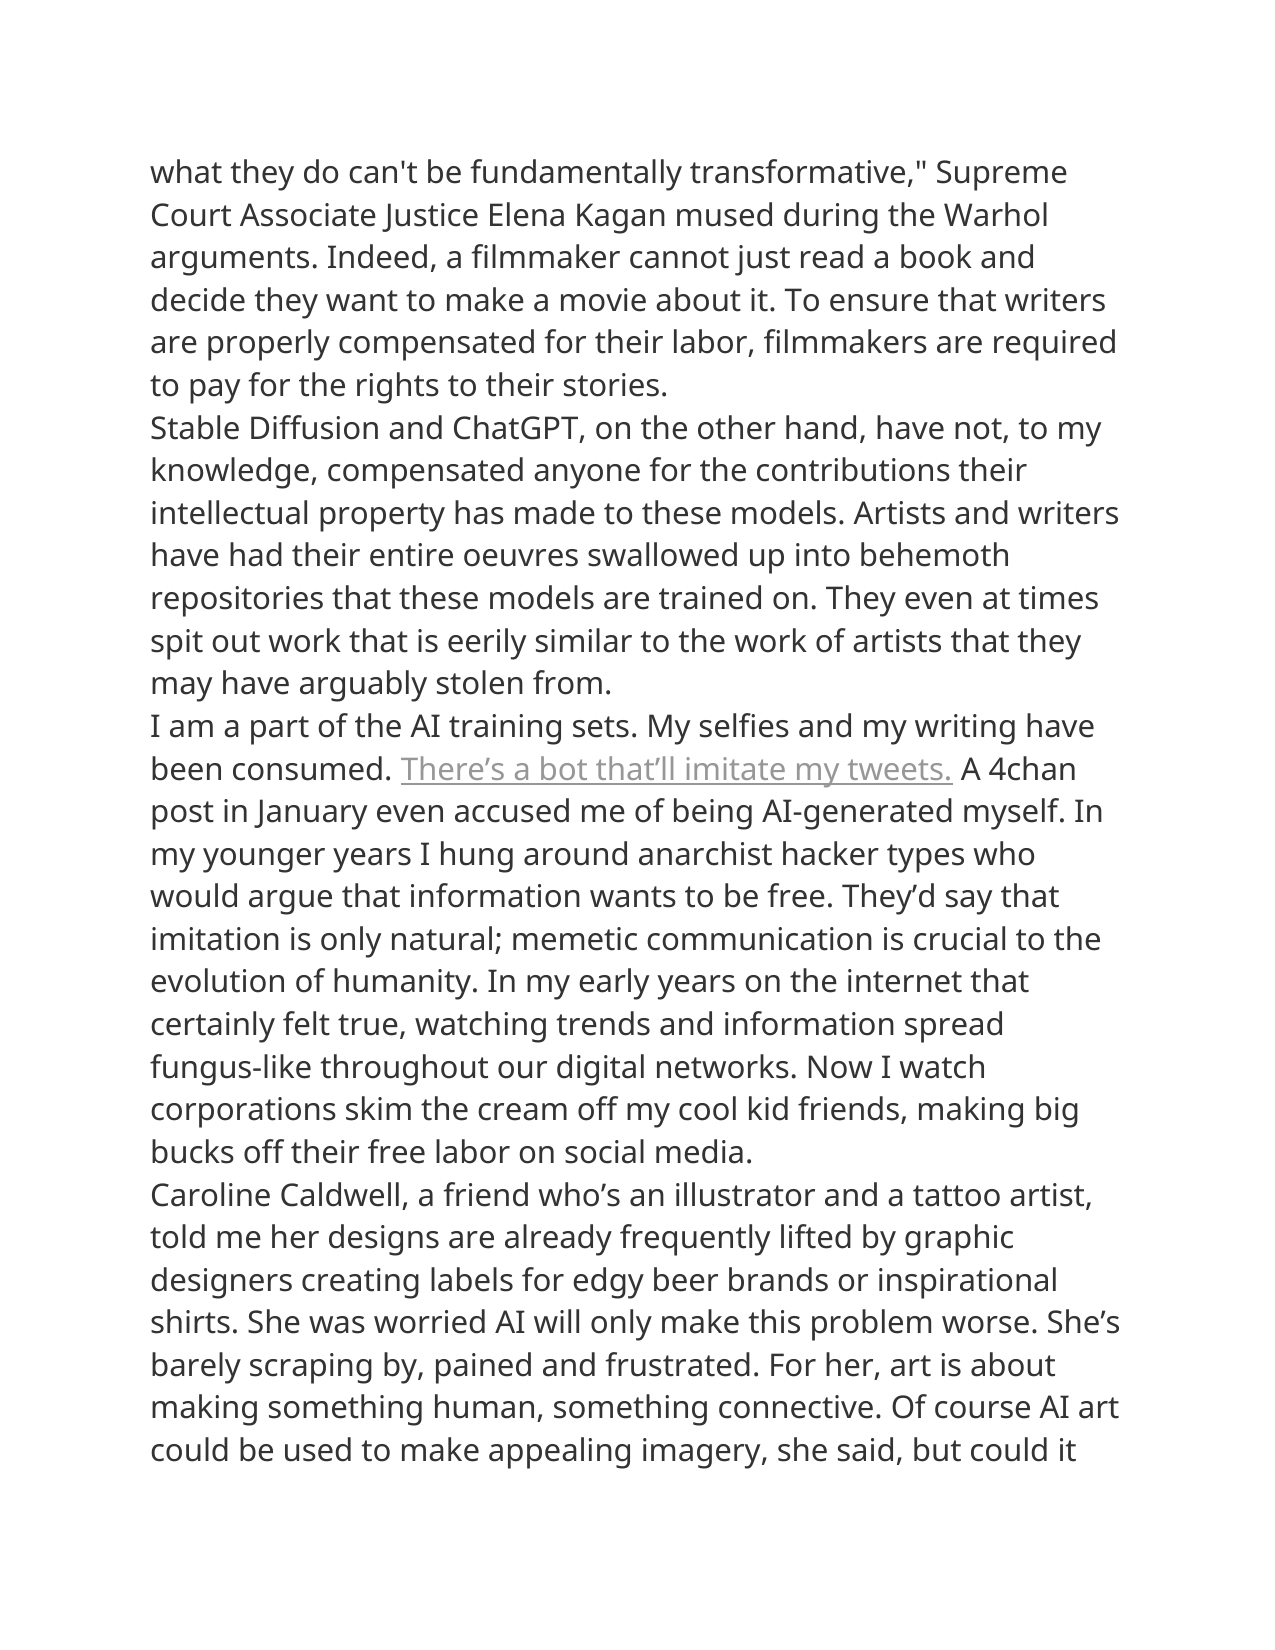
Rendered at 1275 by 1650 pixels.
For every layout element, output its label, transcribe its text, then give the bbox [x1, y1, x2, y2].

text I am a part of the AI training sets. My selfies and my writing have been consumed. There’s a bot that’ll imitate my tweets. A 4chan post in January even accused me of being AI-generated myself. In my younger years I hung around anarchist hacker types who would argue that information wants to be free. They’d say that imitation is only natural; memetic communication is crucial to the evolution of humanity. In my early years on the internet that certainly felt true, watching trends and information spread fungus-like throughout our digital networks. Now I watch corporations skim the cream off my cool kid friends, making big bucks off their free labor on social media. [150, 704, 1125, 1172]
text Stable Diffusion and ChatGPT, on the other hand, have not, to my knowledge, compensated anyone for the contributions their intellectual property has made to these models. Artists and writers have had their entire oeuvres swallowed up into behemoth repositories that these models are trained on. They even at times spit out work that is eerily similar to the work of artists that they may have arguably stolen from. [150, 406, 1125, 704]
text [150, 1172, 1125, 1471]
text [150, 150, 1125, 406]
